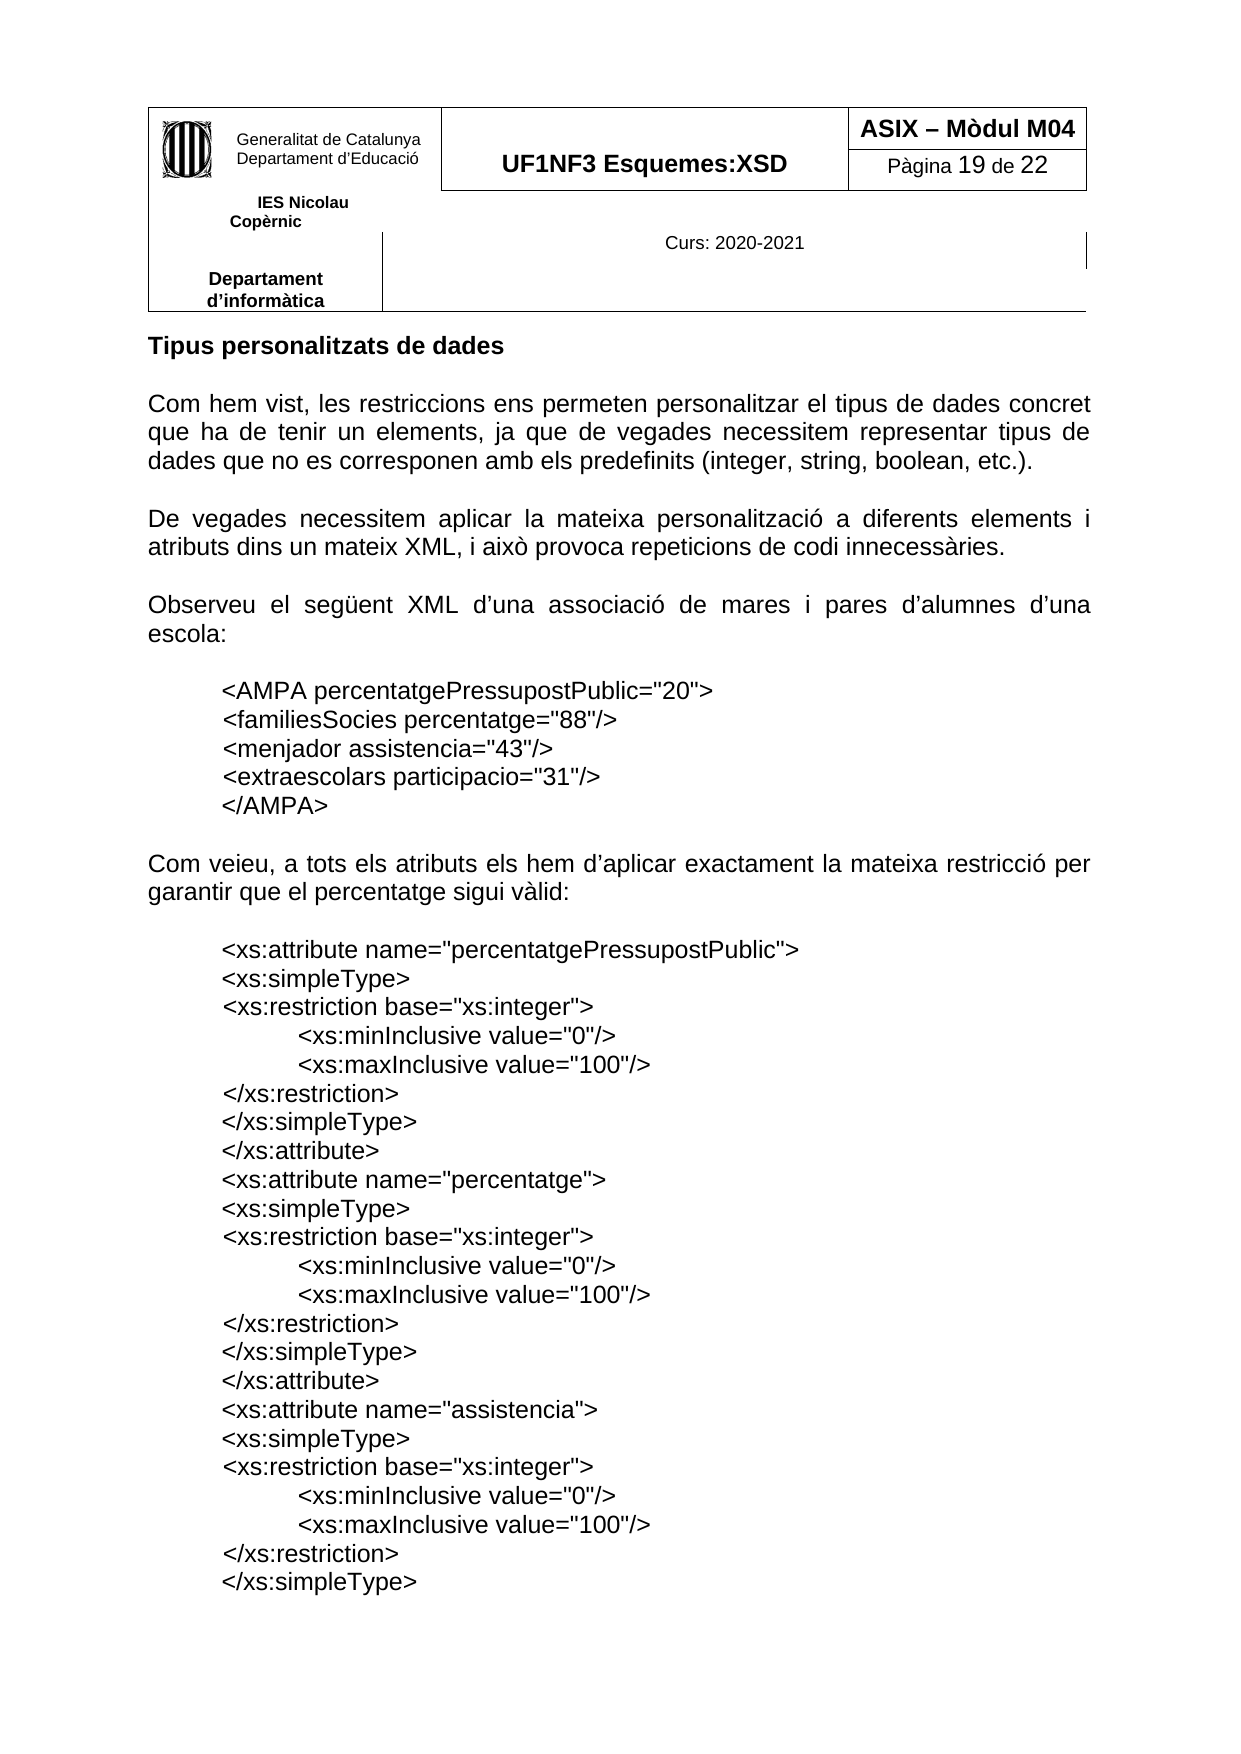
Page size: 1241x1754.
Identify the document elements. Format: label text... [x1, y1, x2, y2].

text <xs:attribute name="percentatge"> [221, 1165, 1092, 1194]
text </xs:attribute> [221, 1136, 1092, 1165]
text <AMPA percentatgePressupostPublic="20"> [221, 676, 1092, 705]
text <xs:simpleType> [221, 1424, 1092, 1452]
text <xs:restriction base="xs:integer"> [221, 992, 1092, 1021]
text Tipus personalitzats de dades [148, 331, 1092, 360]
text <xs:attribute name="assistencia"> [221, 1395, 1092, 1424]
text <familiesSocies percentatge="88"/> [221, 705, 1092, 734]
text <xs:maxInclusive value="100"/> [221, 1280, 1092, 1309]
text <xs:restriction base="xs:integer"> [221, 1452, 1092, 1481]
text </xs:restriction> [221, 1309, 1092, 1337]
picture [161, 120, 212, 178]
text </xs:simpleType> [221, 1337, 1092, 1366]
text <xs:simpleType> [221, 1194, 1092, 1222]
text </xs:simpleType> [221, 1107, 1092, 1136]
text <xs:minInclusive value="0"/> [221, 1021, 1092, 1050]
text </xs:restriction> [221, 1539, 1092, 1567]
text <xs:minInclusive value="0"/> [221, 1251, 1092, 1280]
text <xs:minInclusive value="0"/> [221, 1481, 1092, 1510]
text <xs:simpleType> [221, 964, 1092, 992]
text Com veieu, a tots els atributs els hem d’aplicar exactament la mateixa restricció per garantir que el percentatge sigui vàlid: [148, 849, 1092, 906]
text </xs:restriction> [221, 1079, 1092, 1107]
text </xs:attribute> [221, 1366, 1092, 1395]
text Observeu el següent XML d’una associació de mares i pares d’alumnes d’una escola: [148, 590, 1092, 647]
text De vegades necessitem aplicar la mateixa personalització a diferents elements i atributs dins un mateix XML, i això provoca repeticions de codi innecessàries. [148, 504, 1092, 561]
text <xs:maxInclusive value="100"/> [221, 1510, 1092, 1539]
text </AMPA> [221, 791, 1092, 820]
text <extraescolars participacio="31"/> [221, 762, 1092, 791]
text <menjador assistencia="43"/> [221, 734, 1092, 762]
text Com hem vist, les restriccions ens permeten personalitzar el tipus de dades concret que ha de tenir un elements, ja que de vegades necessitem representar tipus de dades que no es corresponen amb els predefinits (integer, string, boolean, etc.). [148, 389, 1092, 475]
text <xs:attribute name="percentatgePressupostPublic"> [221, 935, 1092, 964]
text </xs:simpleType> [221, 1567, 1092, 1596]
text <xs:maxInclusive value="100"/> [221, 1050, 1092, 1079]
text <xs:restriction base="xs:integer"> [221, 1222, 1092, 1251]
